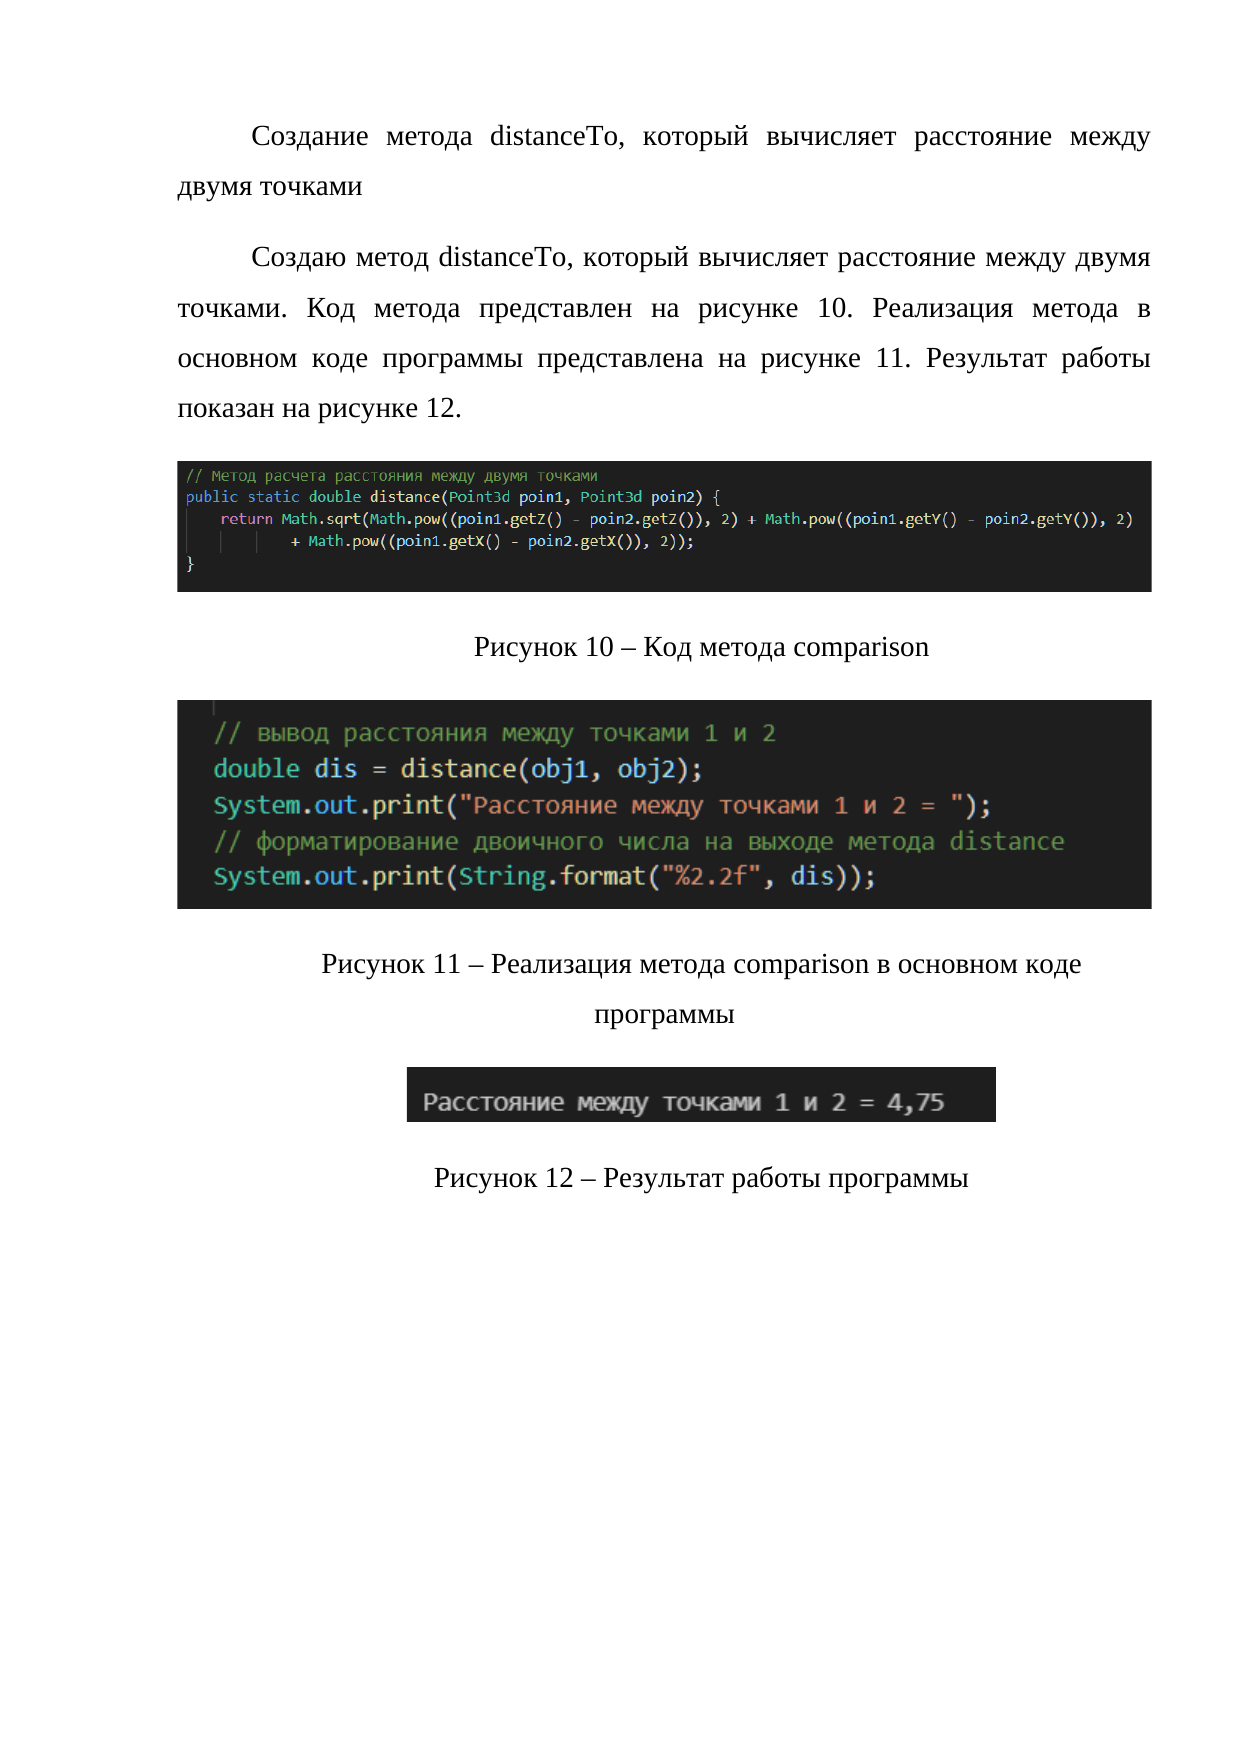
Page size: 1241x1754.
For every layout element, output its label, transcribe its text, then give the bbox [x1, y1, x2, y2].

picture [406, 1067, 996, 1122]
text Рисунок 11 – Реализация метода comparison в основном коде программы [177, 946, 1152, 1030]
picture [177, 461, 1152, 592]
text Создание метода distanceTo, который вычисляет расстояние между двумя точками [177, 118, 1152, 202]
text Создаю метод distanceTo, который вычисляет расстояние между двумя точками. Код метода представлен на рисунке 10. Реализация метода в основном коде программы представлена на рисунке 11. Результат работы показан на рисунке 12. [177, 239, 1152, 424]
text Рисунок 10 – Код метода comparison [177, 629, 1152, 662]
text Рисунок 12 – Результат работы программы [177, 1160, 1152, 1193]
picture [177, 700, 1152, 909]
